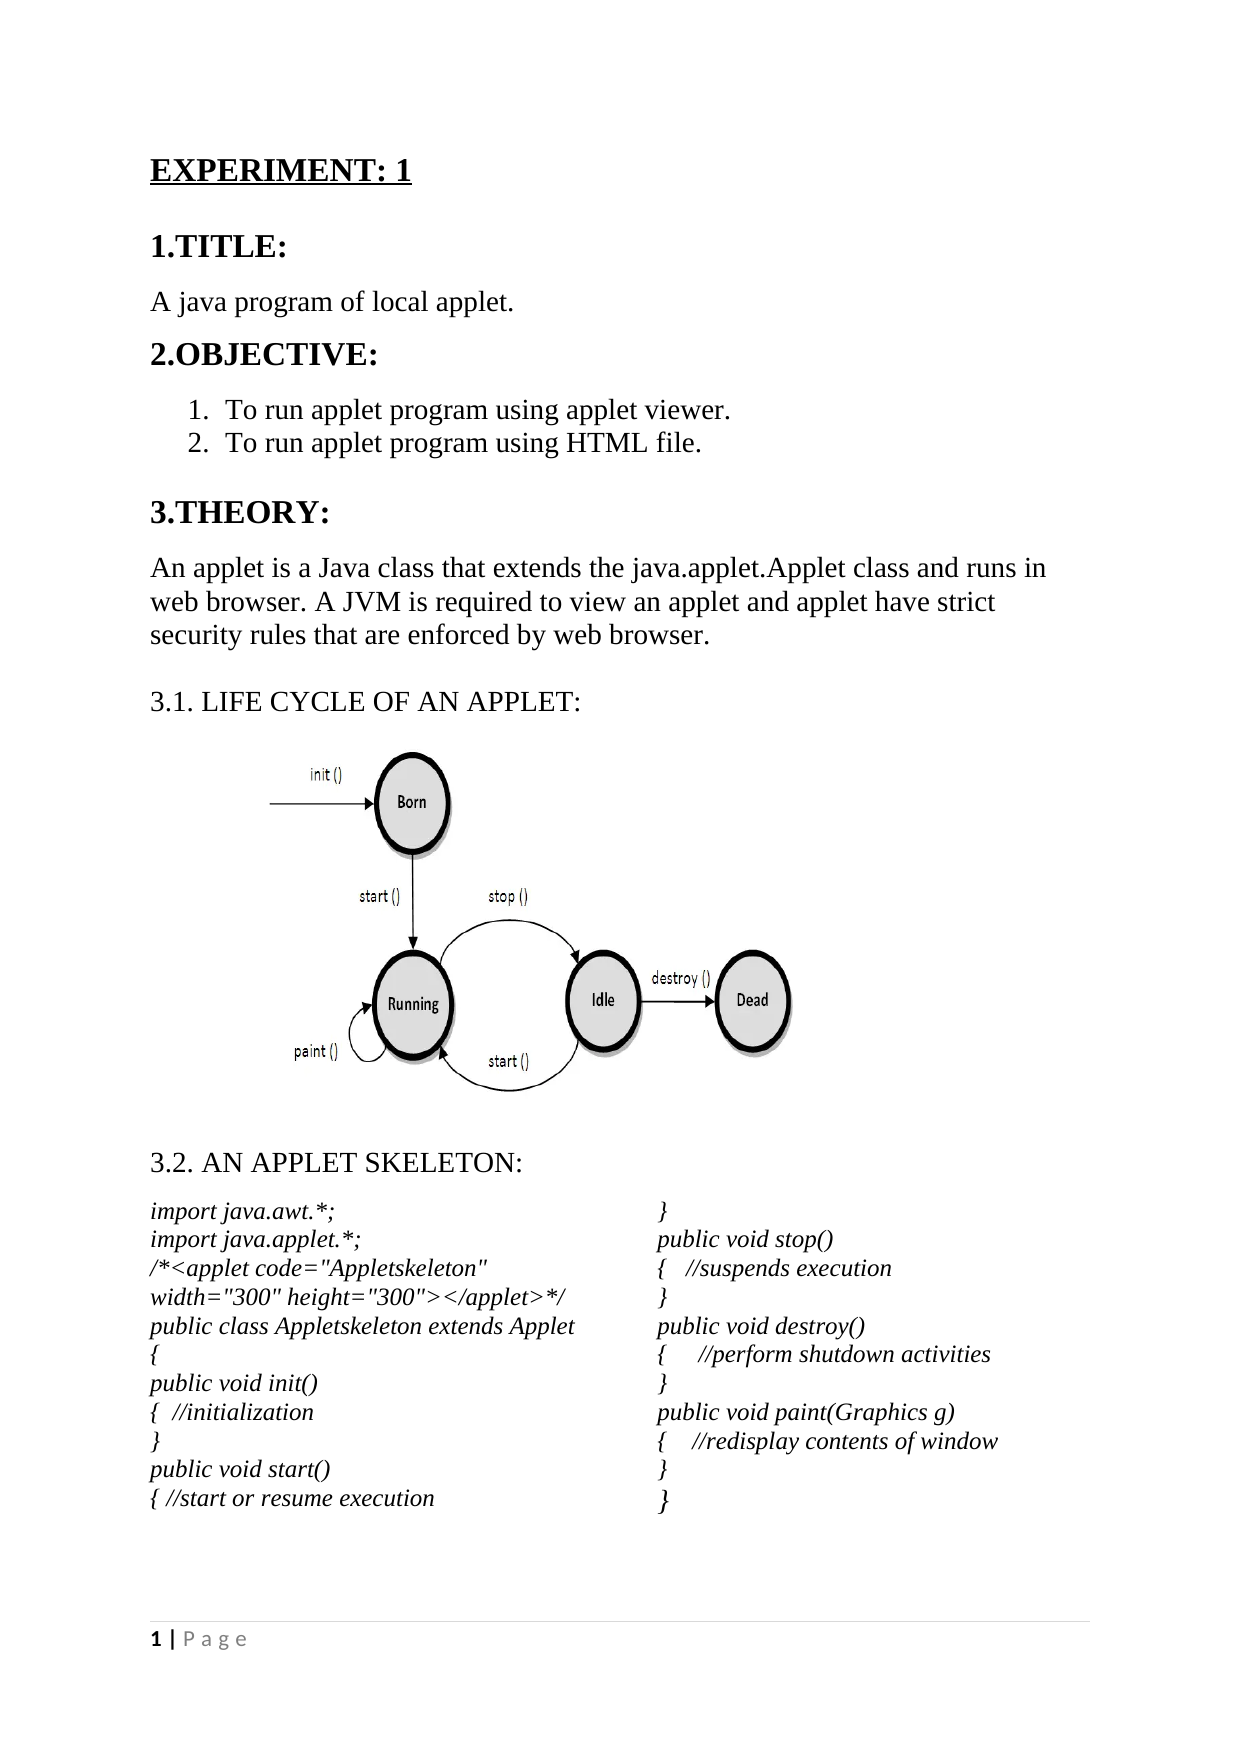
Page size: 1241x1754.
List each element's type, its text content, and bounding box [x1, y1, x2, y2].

text public void destroy() [657, 1311, 1090, 1339]
text import java.awt.*; [150, 1196, 583, 1224]
text { //redisplay contents of window [657, 1426, 1090, 1454]
picture [255, 734, 801, 1132]
text public class Appletskeleton extends Applet [150, 1311, 583, 1339]
text } [657, 1483, 1090, 1517]
text { //suspends execution [657, 1253, 1090, 1282]
text 3.2. AN APPLET SKELETON: [150, 1146, 1090, 1179]
text A java program of local applet. [150, 284, 1090, 318]
list To run applet program using HTML file. [187, 426, 1090, 459]
text public void paint(Graphics g) [657, 1397, 1090, 1426]
text } [657, 1196, 1090, 1224]
text public void start() [150, 1454, 583, 1483]
text } [150, 1426, 583, 1454]
text 3.1. LIFE CYCLE OF AN APPLET: [150, 684, 1090, 718]
text EXPERIMENT: 1 [150, 150, 1090, 188]
text An applet is a Java class that extends the java.applet.Applet class and runs in web browser. A JVM is required to view an applet and applet have strict security rules that are enforced by web browser. [150, 550, 1090, 651]
text /*<applet code="Appletskeleton" width="300" height="300"></applet>*/ [150, 1253, 583, 1311]
text 3.THEORY: [150, 493, 1090, 531]
list To run applet program using applet viewer. [187, 392, 1090, 426]
text } [657, 1368, 1090, 1397]
text { //perform shutdown activities [657, 1339, 1090, 1368]
text public void stop() [657, 1224, 1090, 1253]
text { //initialization [150, 1397, 583, 1426]
text 2.OBJECTIVE: [150, 334, 1090, 373]
text import java.applet.*; [150, 1224, 583, 1253]
text { [150, 1339, 583, 1368]
text public void init() [150, 1368, 583, 1397]
text 1.TITLE: [150, 227, 1090, 265]
text } [657, 1282, 1090, 1311]
text } [657, 1454, 1090, 1483]
text { //start or resume execution [150, 1483, 583, 1512]
